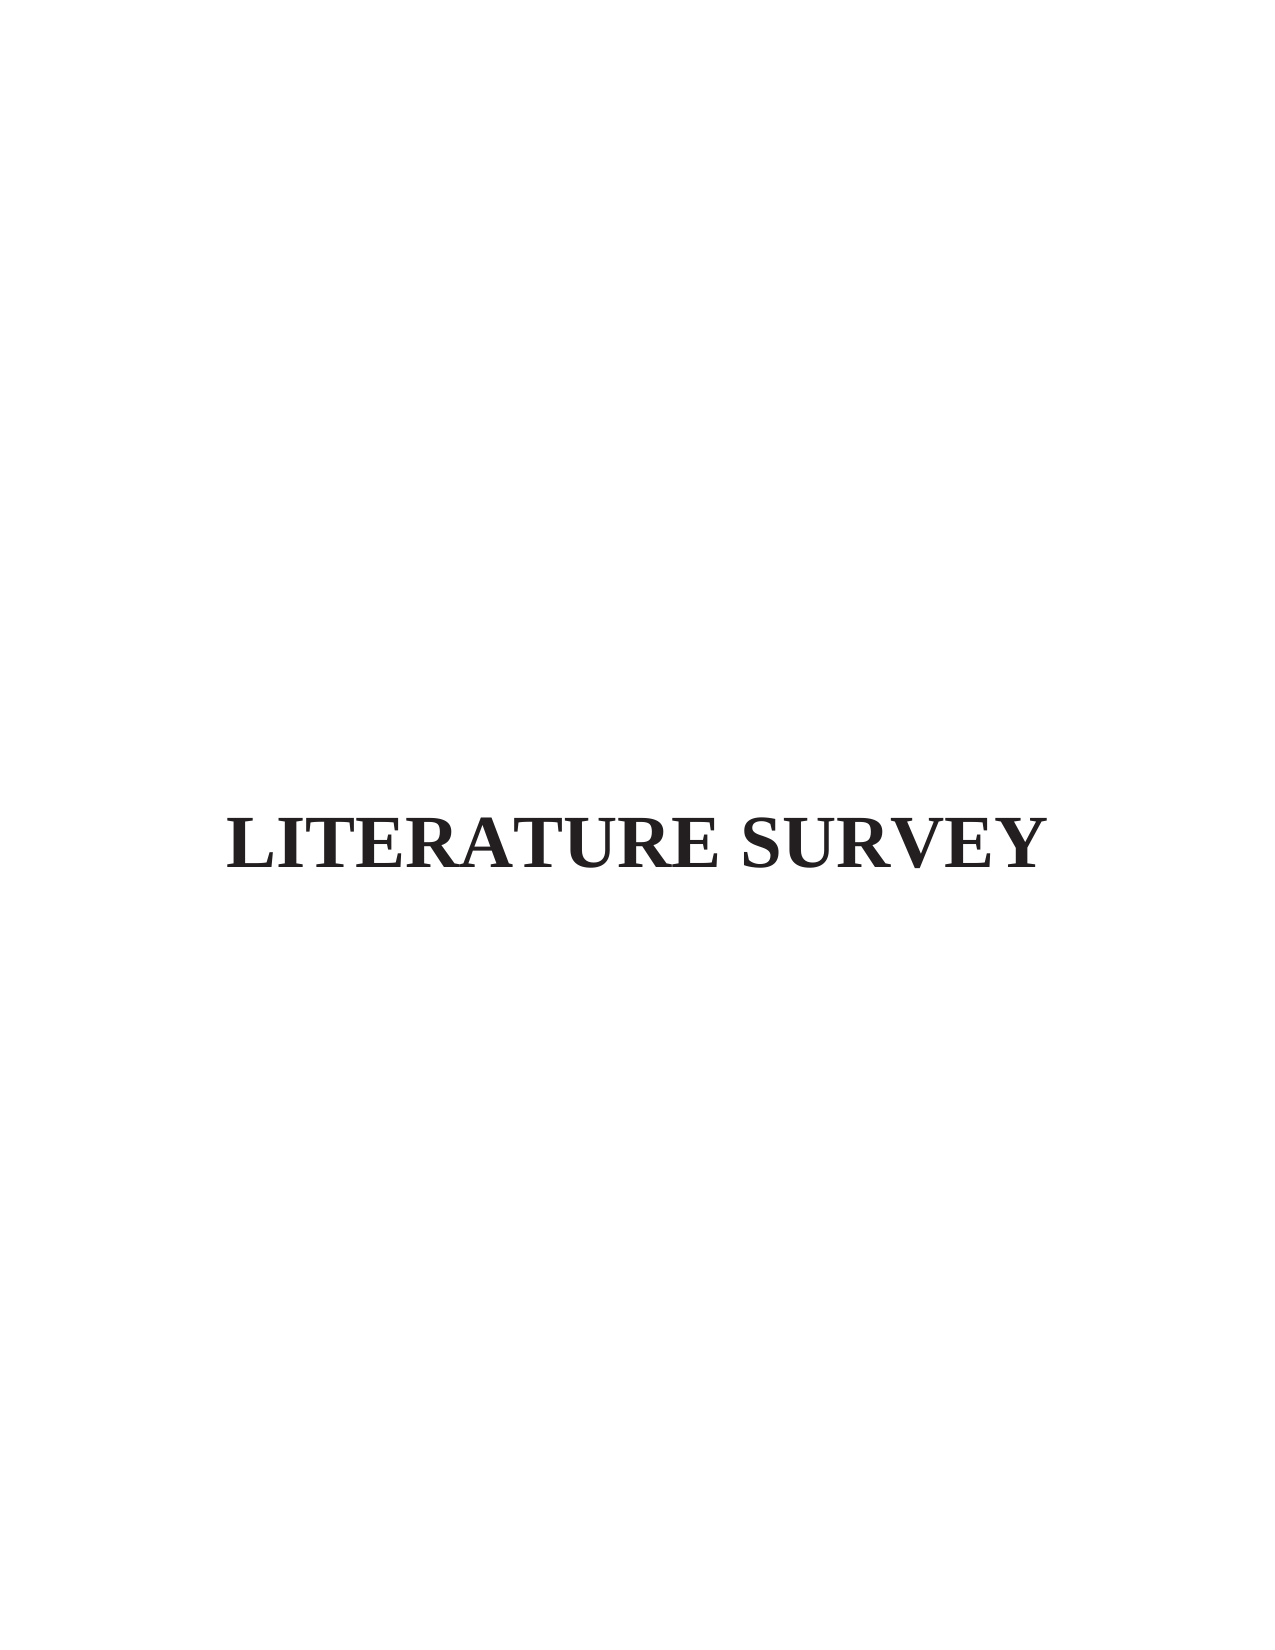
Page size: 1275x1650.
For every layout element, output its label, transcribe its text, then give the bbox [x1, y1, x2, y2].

list LITERATURE SURVEY [150, 797, 1125, 883]
